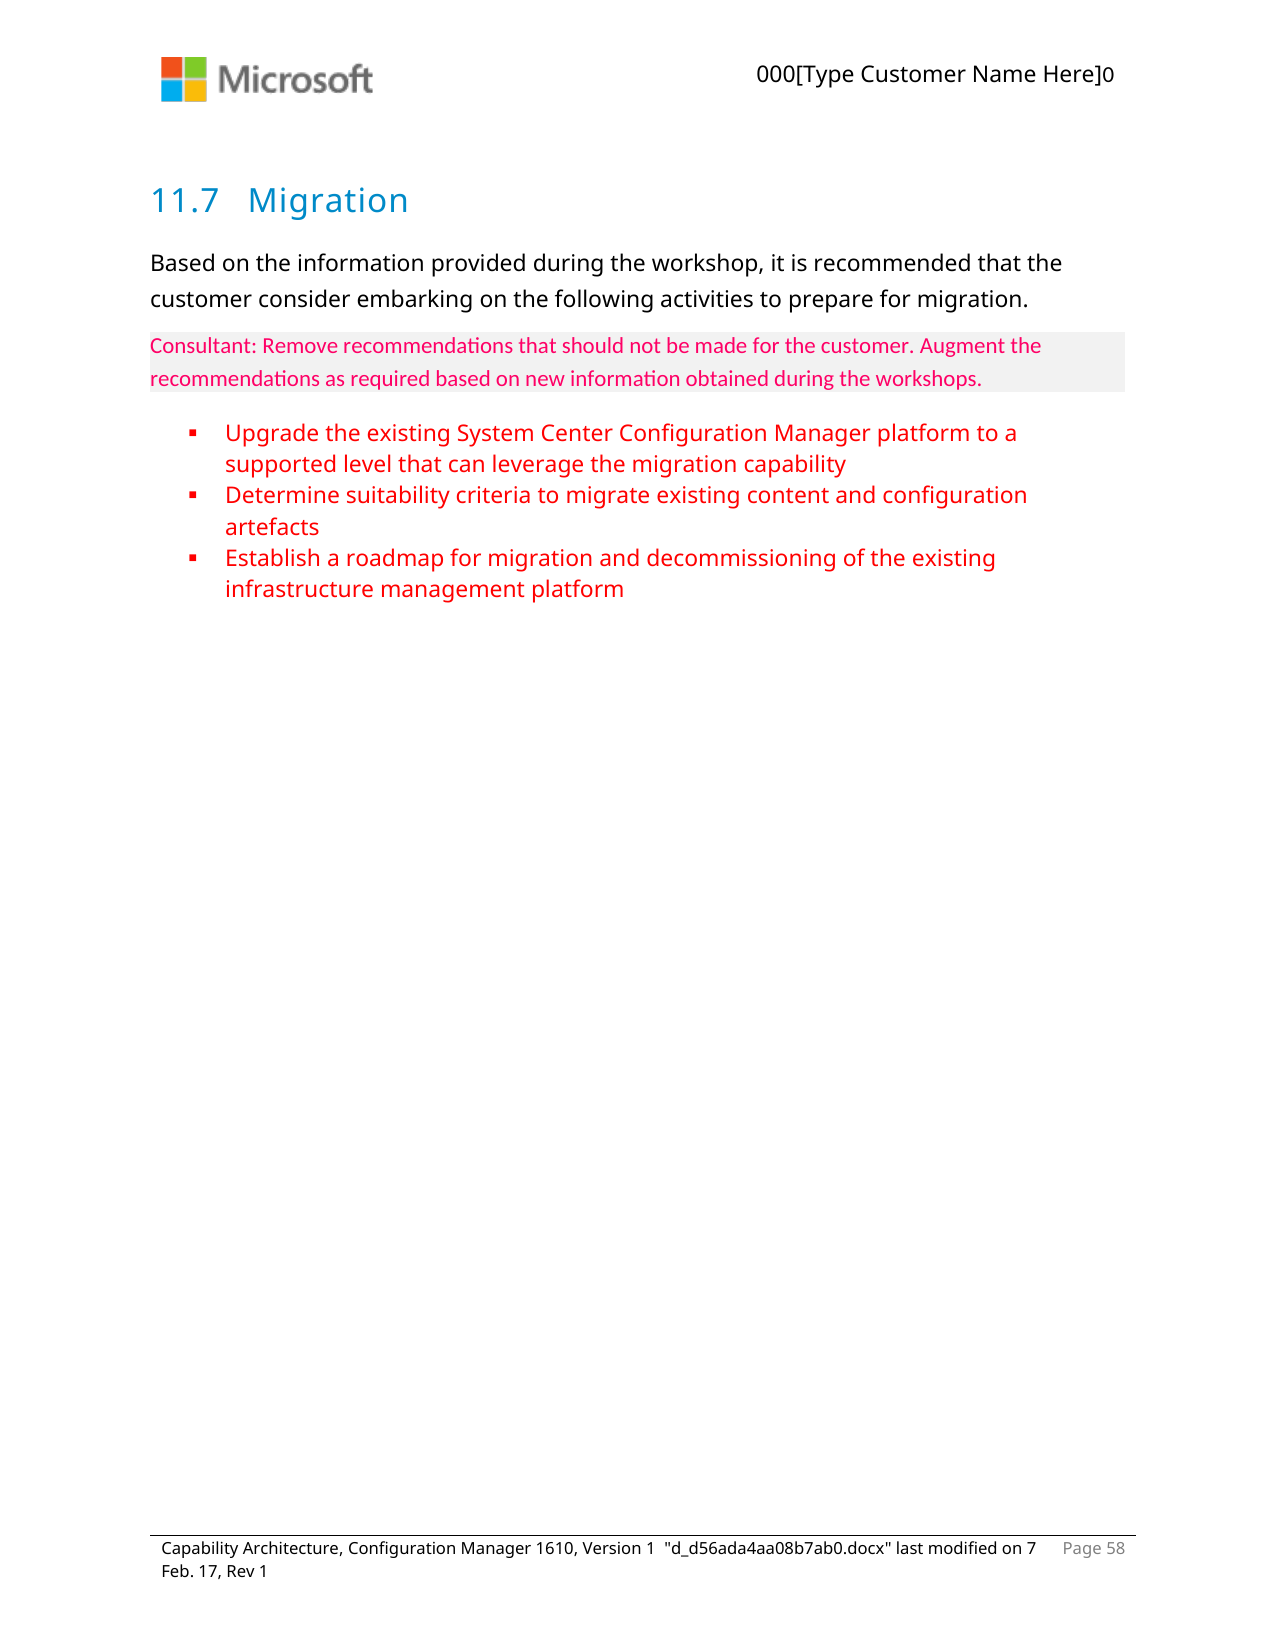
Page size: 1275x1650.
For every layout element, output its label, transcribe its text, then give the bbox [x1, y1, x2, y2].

text Consultant: Remove recommendations that should not be made for the customer. Augment the recommendations as required based on new information obtained during the workshops. [150, 332, 1125, 392]
list Establish a roadmap for migration and decommissioning of the existing infrastructure management platform [187, 542, 1125, 604]
list Determine suitability criteria to migrate existing content and configuration artefacts [187, 479, 1125, 542]
subtitle Migration [150, 177, 1125, 222]
list Upgrade the existing System Center Configuration Manager platform to a supported level that can leverage the migration capability [187, 417, 1125, 479]
picture [161, 57, 374, 103]
text Based on the information provided during the workshop, it is recommended that the customer consider embarking on the following activities to prepare for migration. [150, 247, 1125, 314]
